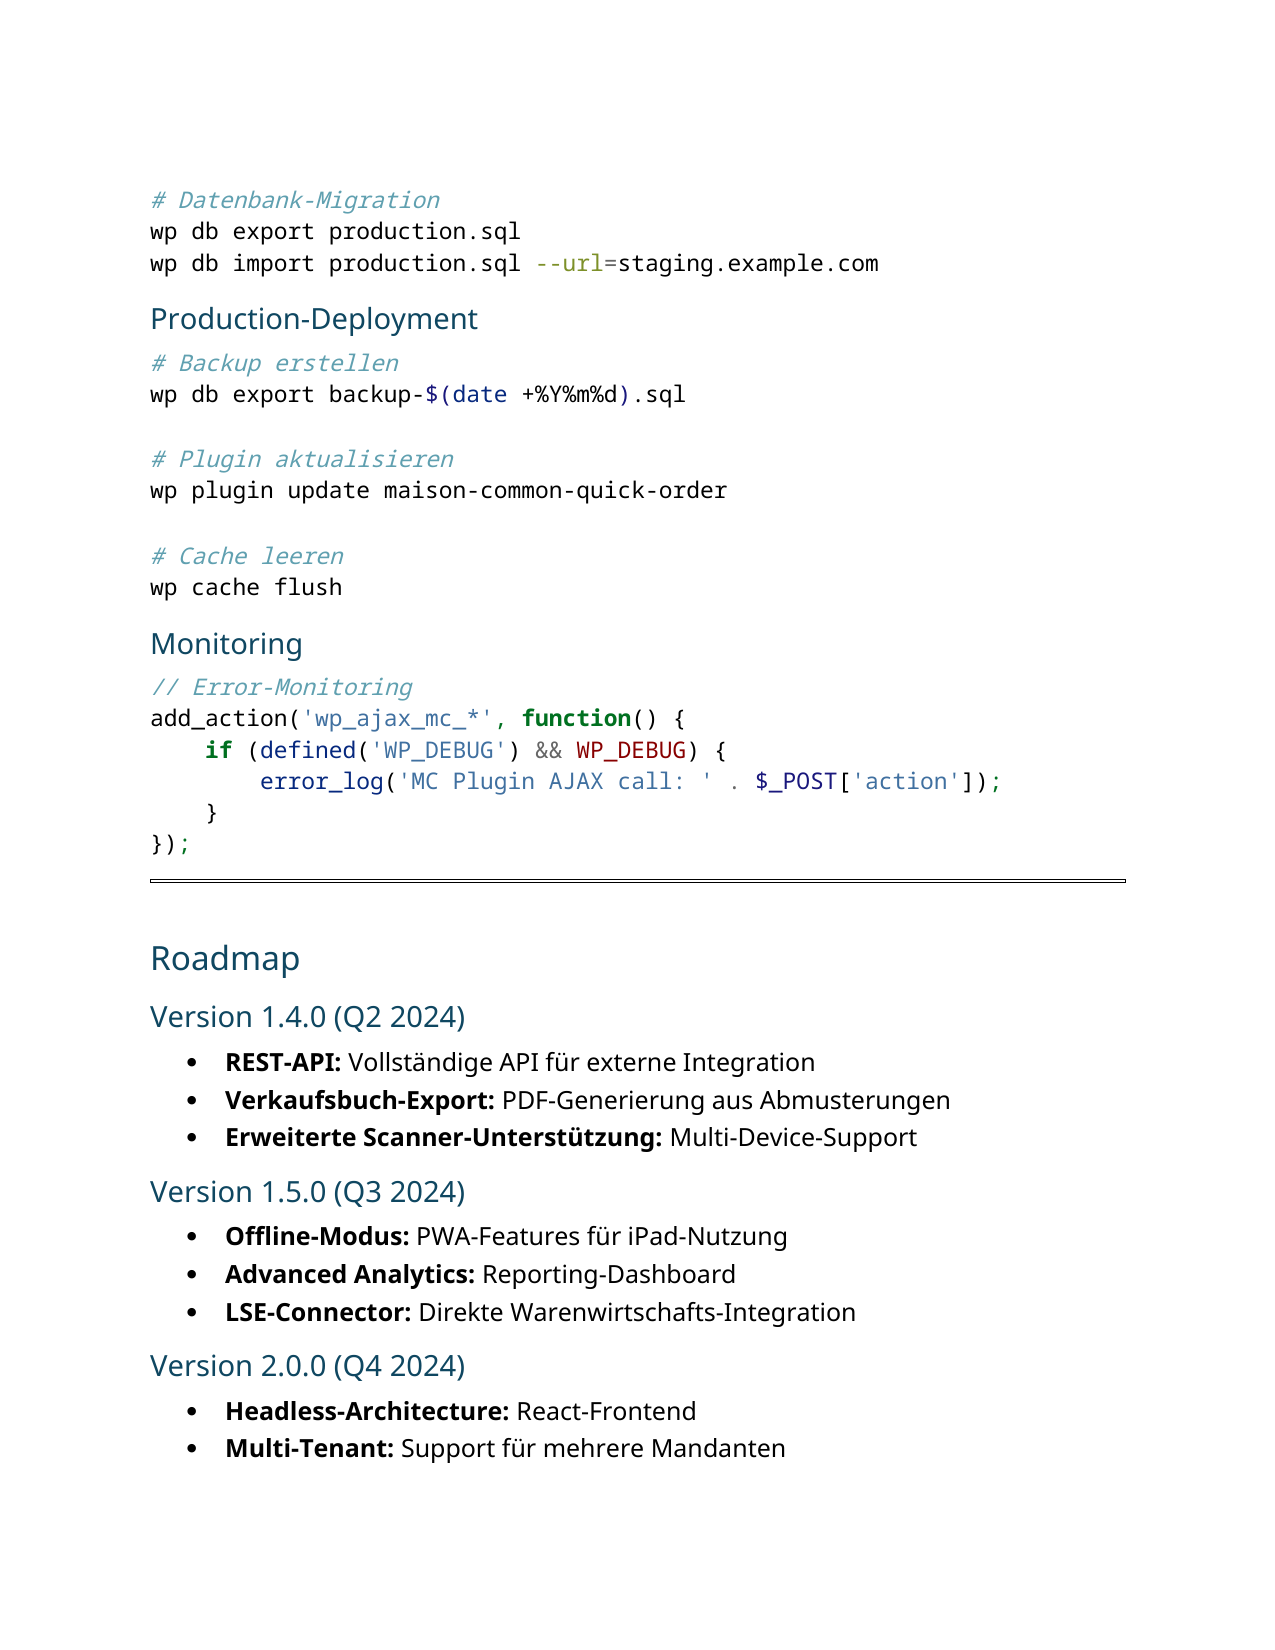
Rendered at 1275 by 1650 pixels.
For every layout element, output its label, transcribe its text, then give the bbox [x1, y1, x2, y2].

list Offline-Modus: PWA-Features für iPad-Nutzung [187, 1219, 1125, 1253]
list REST-API: Vollständige API für externe Integration [187, 1044, 1125, 1078]
list Headless-Architecture: React-Frontend [187, 1393, 1125, 1427]
subtitle Version 2.0.0 (Q4 2024) [150, 1345, 1125, 1385]
list Multi-Tenant: Support für mehrere Mandanten [187, 1431, 1125, 1465]
subtitle Version 1.4.0 (Q2 2024) [150, 996, 1125, 1036]
subtitle Version 1.5.0 (Q3 2024) [150, 1171, 1125, 1211]
subtitle Production-Deployment [150, 299, 1125, 338]
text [150, 150, 1125, 278]
subtitle Monitoring [150, 623, 1125, 663]
text // Error-Monitoring add_action('wp_ajax_mc_*', function() { if (defined('WP_DEBUG') && WP_DEBUG) { error_log('MC Plugin AJAX call: ' . $_POST['action']); } }); [150, 671, 1125, 859]
list Advanced Analytics: Reporting-Dashboard [187, 1257, 1125, 1291]
list Verkaufsbuch-Export: PDF-Generierung aus Abmusterungen [187, 1082, 1125, 1116]
text # Backup erstellen wp db export backup-$(date +%Y%m%d).sql # Plugin aktualisieren wp plugin update maison-common-quick-order # Cache leeren wp cache flush [150, 347, 1125, 602]
list LSE-Connector: Direkte Warenwirtschafts-Integration [187, 1294, 1125, 1328]
subtitle Roadmap [150, 934, 1125, 980]
list Erweiterte Scanner-Unterstützung: Multi-Device-Support [187, 1120, 1125, 1154]
